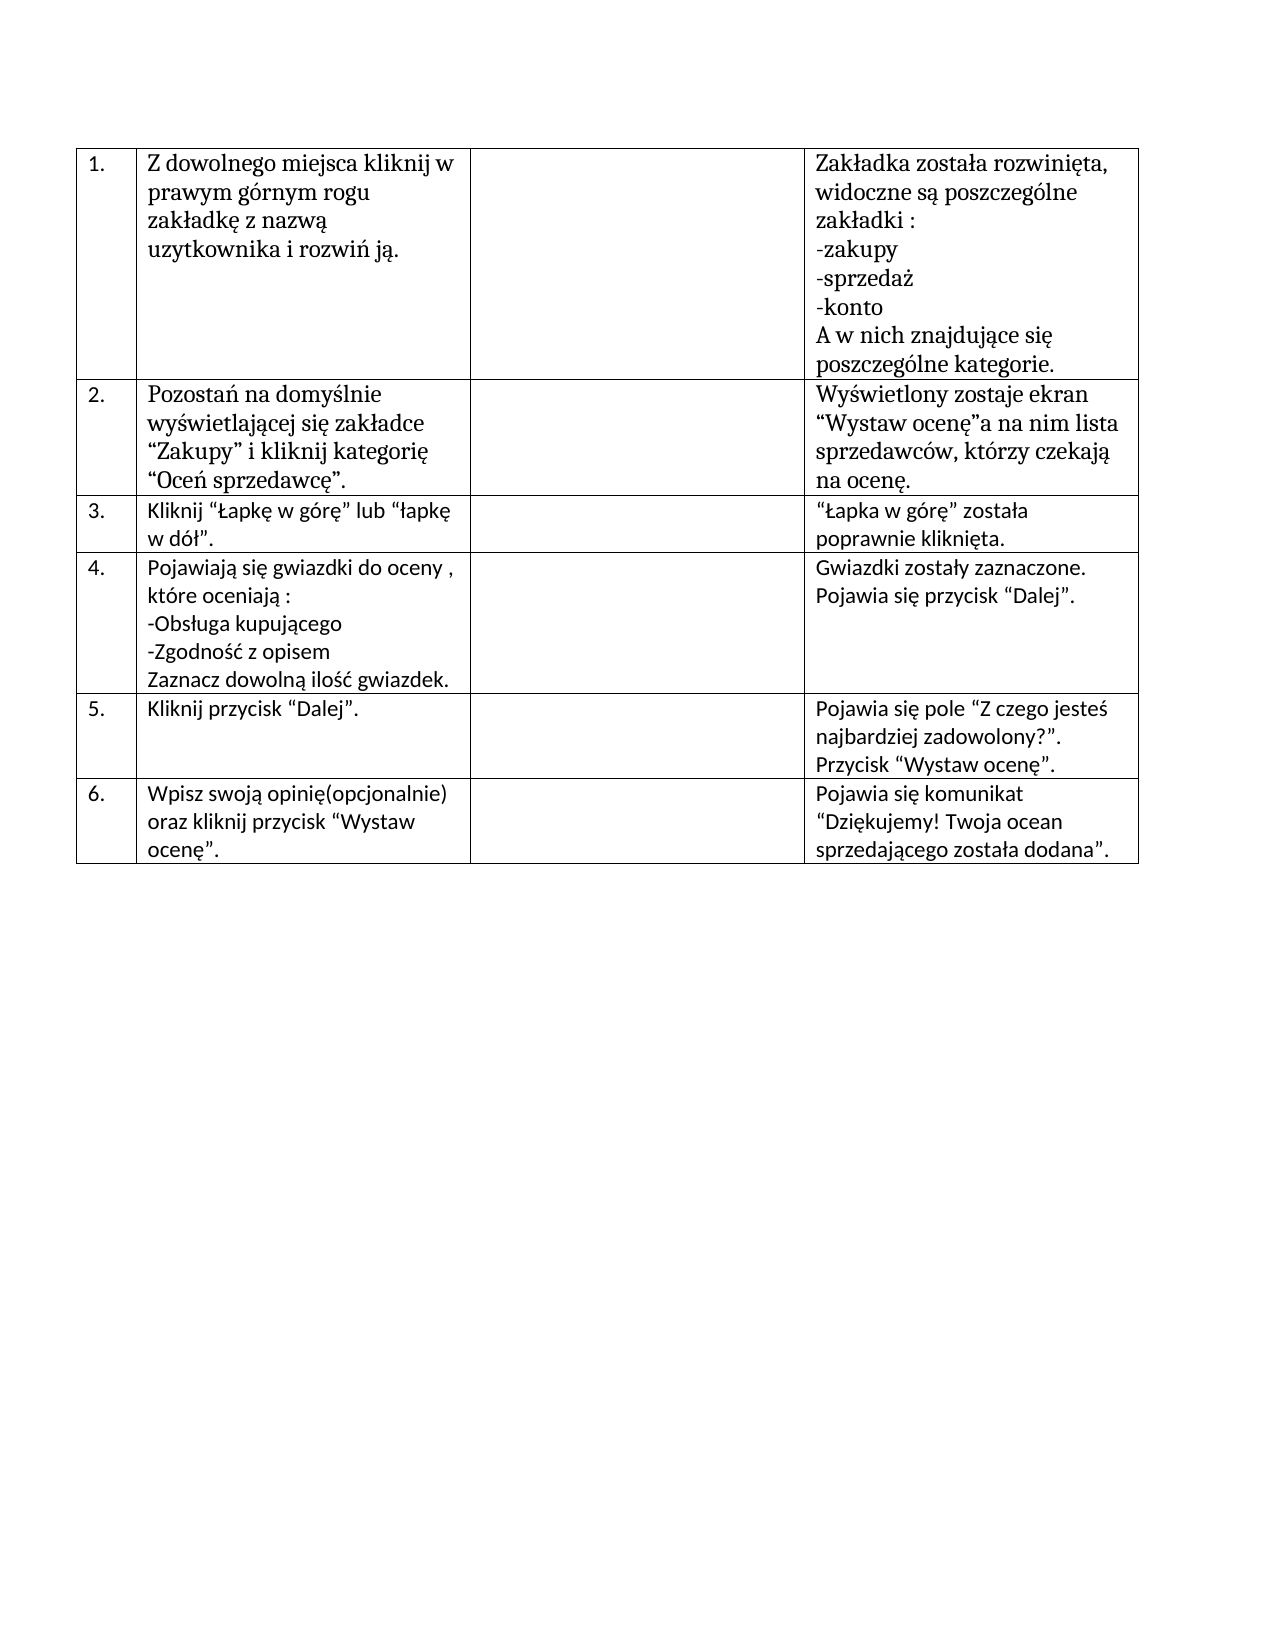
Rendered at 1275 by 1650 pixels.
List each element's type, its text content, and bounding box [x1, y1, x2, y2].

table_cell Wyświetlony zostaje ekran “Wystaw ocenę”a na nim lista sprzedawców, którzy czekają na ocenę. [805, 380, 1138, 495]
table_cell [471, 779, 804, 863]
table_cell Pozostań na domyślnie wyświetlającej się zakładce “Zakupy” i kliknij kategorię “Oceń sprzedawcę”. [137, 380, 470, 495]
table_cell Kliknij “Łapkę w górę” lub “łapkę w dół”. [137, 496, 470, 552]
table_cell 2. [77, 380, 136, 495]
table_cell [471, 380, 804, 495]
table_cell 5. [77, 694, 136, 778]
table_cell Gwiazdki zostały zaznaczone. Pojawia się przycisk “Dalej”. [805, 553, 1138, 693]
table_cell [471, 149, 804, 379]
table_cell 6. [77, 779, 136, 863]
table_cell Pojawia się komunikat “Dziękujemy! Twoja ocean sprzedającego została dodana”. [805, 779, 1138, 863]
table_cell Kliknij przycisk “Dalej”. [137, 694, 470, 778]
table_cell Pojawiają się gwiazdki do oceny , które oceniają : -Obsługa kupującego -Zgodność z opisem Zaznacz dowolną ilość gwiazdek. [137, 553, 470, 693]
table_cell Wpisz swoją opinię(opcjonalnie) oraz kliknij przycisk “Wystaw ocenę”. [137, 779, 470, 863]
table_cell [471, 496, 804, 552]
table_cell [471, 553, 804, 693]
table_cell 1. [77, 149, 136, 379]
table_cell 3. [77, 496, 136, 552]
table_cell Zakładka została rozwinięta, widoczne są poszczególne zakładki : -zakupy -sprzedaż -konto A w nich znajdujące się poszczególne kategorie. [805, 149, 1138, 379]
table_cell 4. [77, 553, 136, 693]
table_cell [471, 694, 804, 778]
table_cell Z dowolnego miejsca kliknij w prawym górnym rogu zakładkę z nazwą uzytkownika i rozwiń ją. [137, 149, 470, 379]
table_cell Pojawia się pole “Z czego jesteś najbardziej zadowolony?”. Przycisk “Wystaw ocenę”. [805, 694, 1138, 778]
table_cell “Łapka w górę” została poprawnie kliknięta. [805, 496, 1138, 552]
